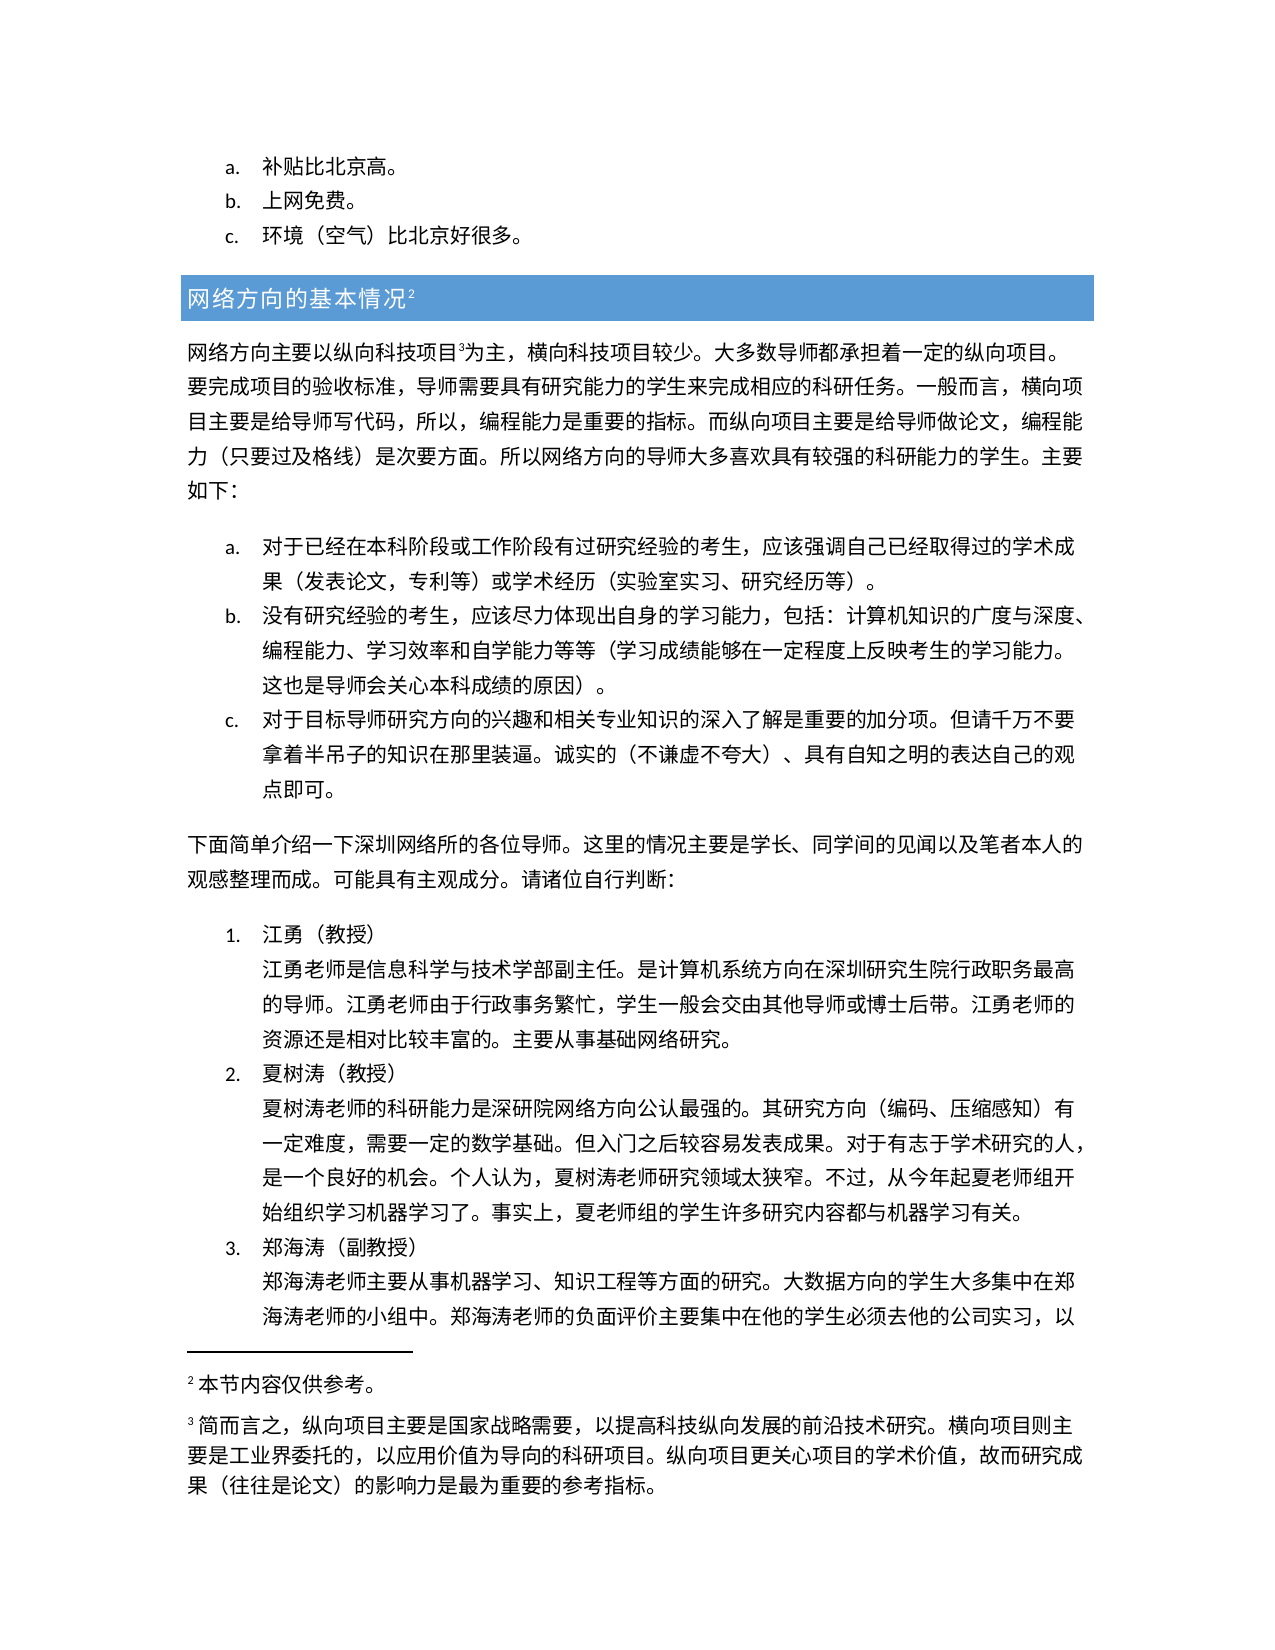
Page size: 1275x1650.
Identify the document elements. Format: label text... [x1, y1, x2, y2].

list 补贴比北京高。 [225, 150, 1087, 180]
subtitle 网络方向的基本情况 [188, 281, 1087, 314]
list 上网免费。 [225, 185, 1087, 215]
list 夏树涛老师的科研能力是深研院网络方向公认最强的。其研究方向（编码、压缩感知）有一定难度，需要一定的数学基础。但入门之后较容易发表成果。对于有志于学术研究的人，是一个良好的机会。个人认为，夏树涛老师研究领域太狭窄。不过，从今年起夏老师组开始组织学习机器学习了。事实上，夏老师组的学生许多研究内容都与机器学习有关。 [262, 1092, 1087, 1226]
list 没有研究经验的考生，应该尽力体现出自身的学习能力，包括：计算机知识的广度与深度、编程能力、学习效率和自学能力等等（学习成绩能够在一定程度上反映考生的学习能力。这也是导师会关心本科成绩的原因）。 [225, 599, 1087, 699]
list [262, 1266, 1087, 1331]
list 对于已经在本科阶段或工作阶段有过研究经验的考生，应该强调自己已经取得过的学术成果（发表论文，专利等）或学术经历（实验室实习、研究经历等）。 [225, 530, 1087, 595]
list 夏树涛（教授） [225, 1057, 1087, 1088]
list 郑海涛（副教授） [225, 1231, 1087, 1261]
list 江勇老师是信息科学与技术学部副主任。是计算机系统方向在深圳研究生院行政职务最高的导师。江勇老师由于行政事务繁忙，学生一般会交由其他导师或博士后带。江勇老师的资源还是相对比较丰富的。主要从事基础网络研究。 [262, 953, 1087, 1053]
text 网络方向主要以纵向科技项目为主，横向科技项目较少。大多数导师都承担着一定的纵向项目。要完成项目的验收标准，导师需要具有研究能力的学生来完成相应的科研任务。一般而言，横向项目主要是给导师写代码，所以，编程能力是重要的指标。而纵向项目主要是给导师做论文，编程能力（只要过及格线）是次要方面。所以网络方向的导师大多喜欢具有较强的科研能力的学生。主要如下： [187, 336, 1087, 505]
list 环境（空气）比北京好很多。 [225, 219, 1087, 249]
list 江勇（教授） [225, 919, 1087, 949]
list 对于目标导师研究方向的兴趣和相关专业知识的深入了解是重要的加分项。但请千万不要拿着半吊子的知识在那里装逼。诚实的（不谦虚不夸大）、具有自知之明的表达自己的观点即可。 [225, 704, 1087, 803]
text 下面简单介绍一下深圳网络所的各位导师。这里的情况主要是学长、同学间的见闻以及笔者本人的观感整理而成。可能具有主观成分。请诸位自行判断： [187, 828, 1087, 893]
